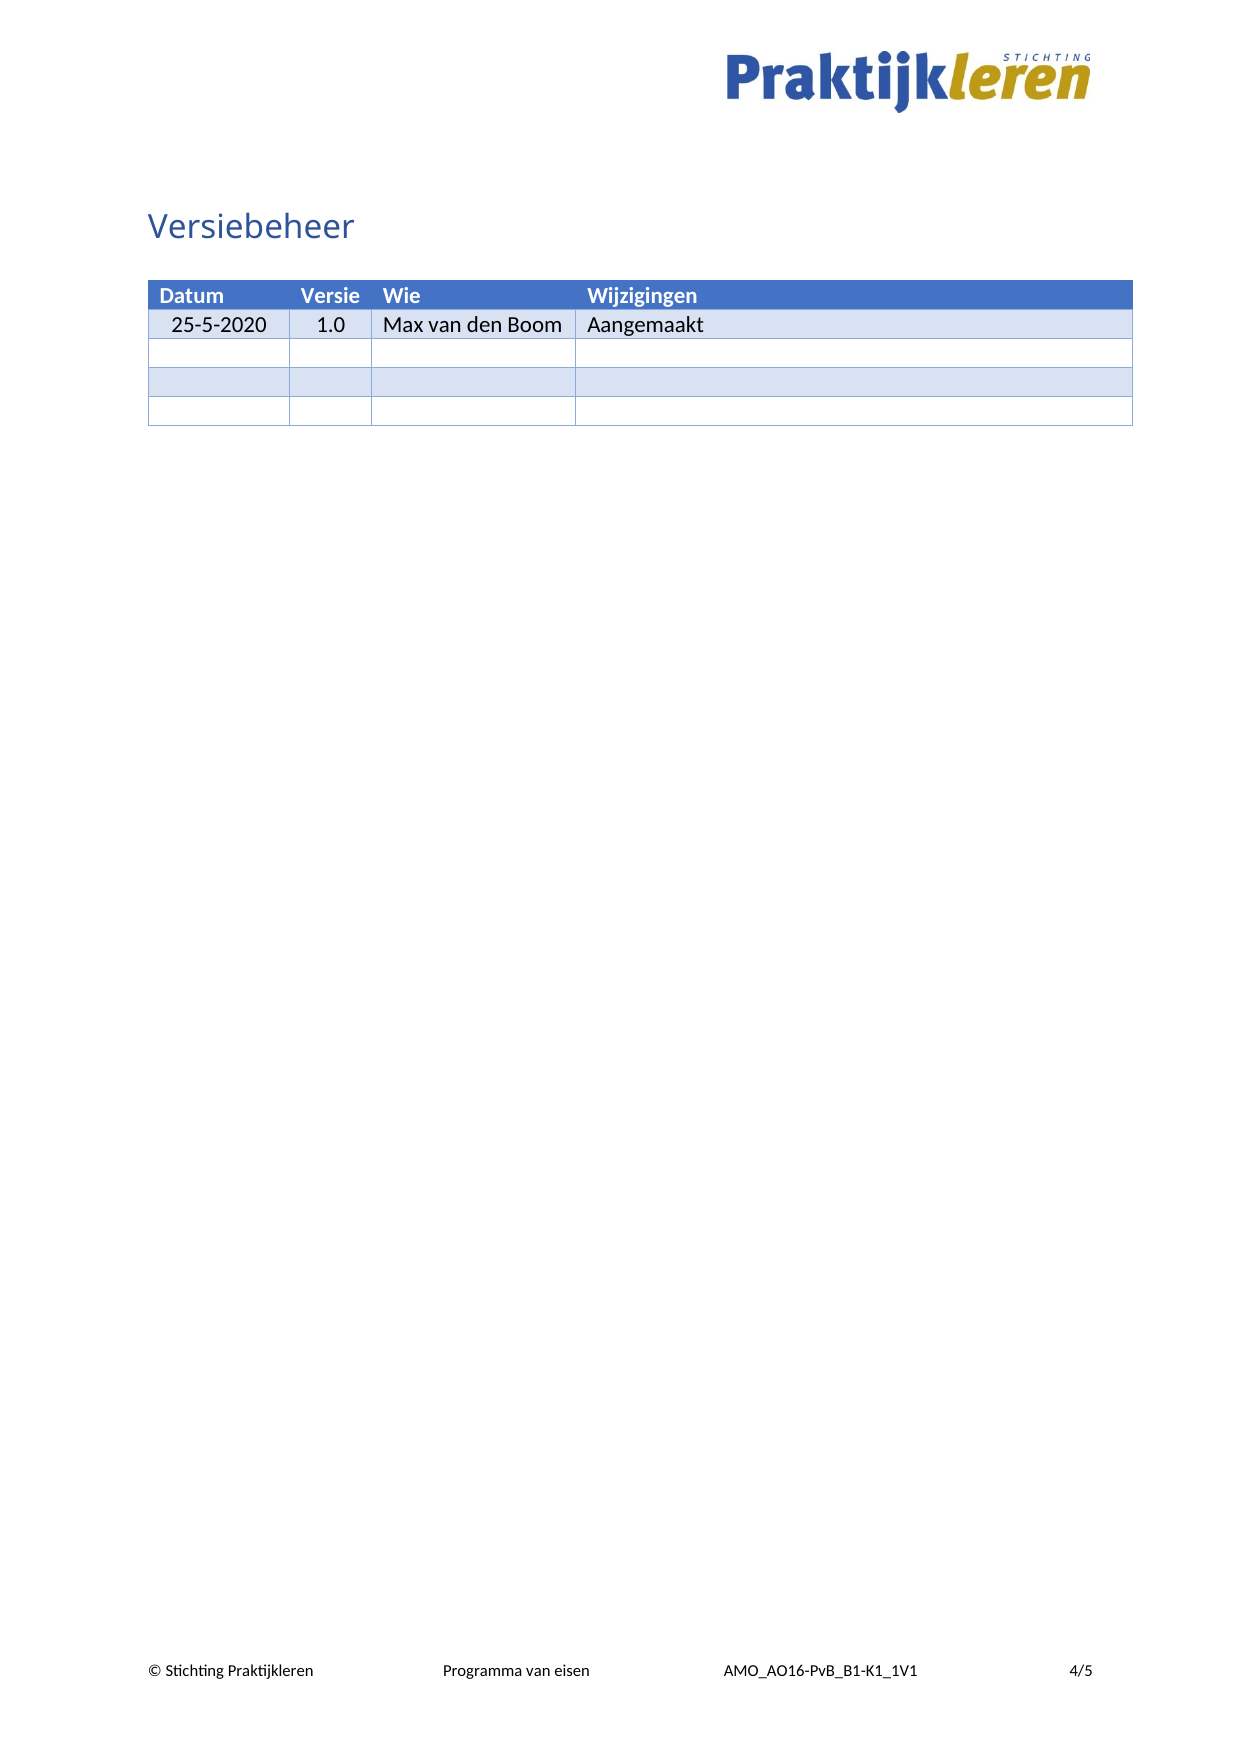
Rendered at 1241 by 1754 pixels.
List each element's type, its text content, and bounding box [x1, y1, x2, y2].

table_cell [372, 368, 575, 396]
table_cell [290, 339, 371, 367]
table_cell 25-5-2020 [149, 310, 289, 338]
subtitle Versiebeheer [148, 203, 1093, 248]
table_cell 1.0 [290, 310, 371, 338]
table_header Versie [290, 281, 371, 309]
table_cell [372, 397, 575, 425]
table_cell [290, 397, 371, 425]
picture [727, 51, 1090, 113]
table_cell [372, 339, 575, 367]
table_cell [290, 368, 371, 396]
table_cell [576, 397, 1132, 425]
table_cell [149, 368, 289, 396]
table_header Datum [149, 281, 289, 309]
table_cell [576, 339, 1132, 367]
table_cell Aangemaakt [576, 310, 1132, 338]
table_cell [576, 368, 1132, 396]
table_cell Max van den Boom [372, 310, 575, 338]
table_header Wie [372, 281, 575, 309]
table_header Wijzigingen [576, 281, 1132, 309]
table_cell [149, 397, 289, 425]
table_cell [149, 339, 289, 367]
